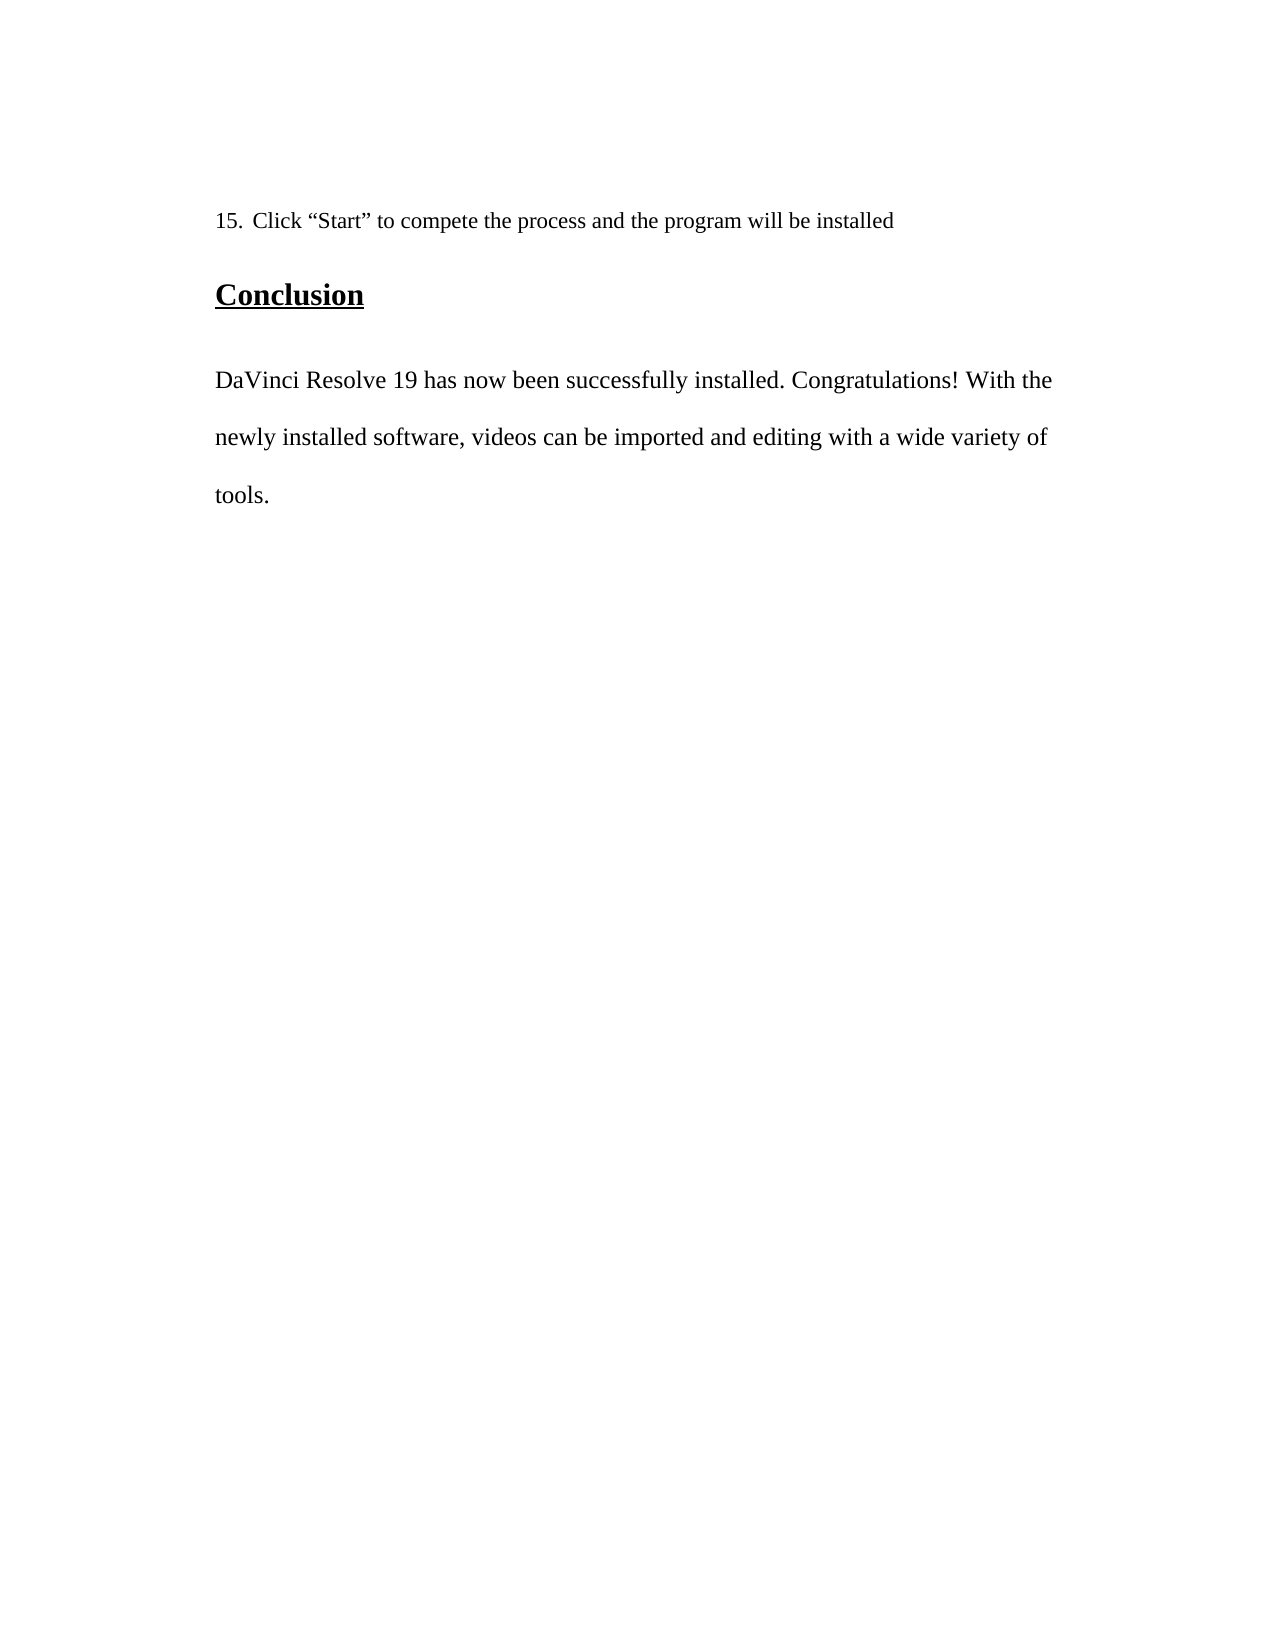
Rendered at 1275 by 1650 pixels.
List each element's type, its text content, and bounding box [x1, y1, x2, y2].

list Click “Start” to compete the process and the program will be installed [215, 207, 1098, 233]
text Conclusion [215, 276, 1098, 312]
text DaVinci Resolve 19 has now been successfully installed. Congratulations! With the newly installed software, videos can be imported and editing with a wide variety of tools. [215, 365, 1098, 508]
